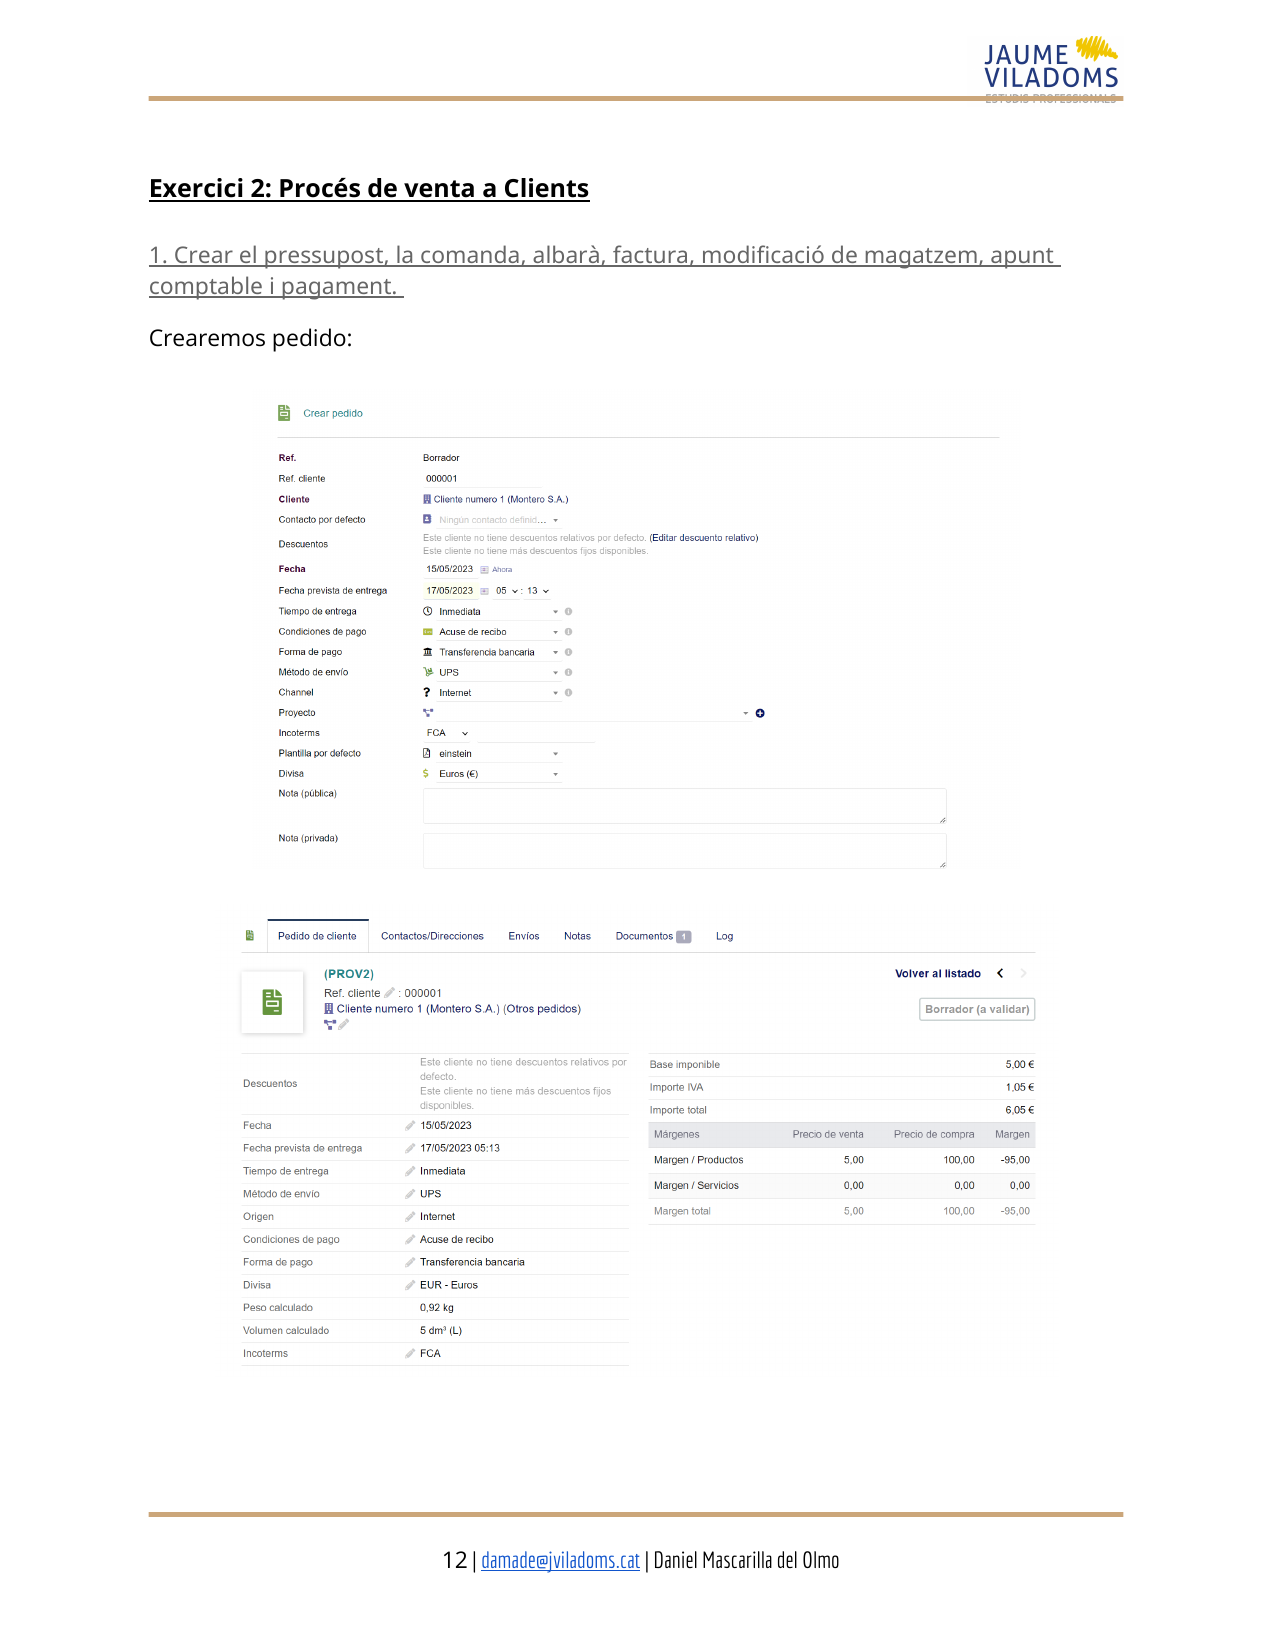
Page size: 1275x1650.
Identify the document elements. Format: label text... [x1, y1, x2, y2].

picture [148, 36, 1125, 107]
subtitle Exercici 2: Procés de venta a Clients [148, 171, 1125, 205]
picture [148, 1512, 1124, 1517]
picture [214, 904, 1059, 1377]
picture [252, 389, 1022, 869]
text Crearemos pedido: [148, 322, 1125, 353]
subtitle 1. Crear el pressupost, la comanda, albarà, factura, modificació de magatzem, apunt comptable i pagament. [148, 238, 1125, 301]
